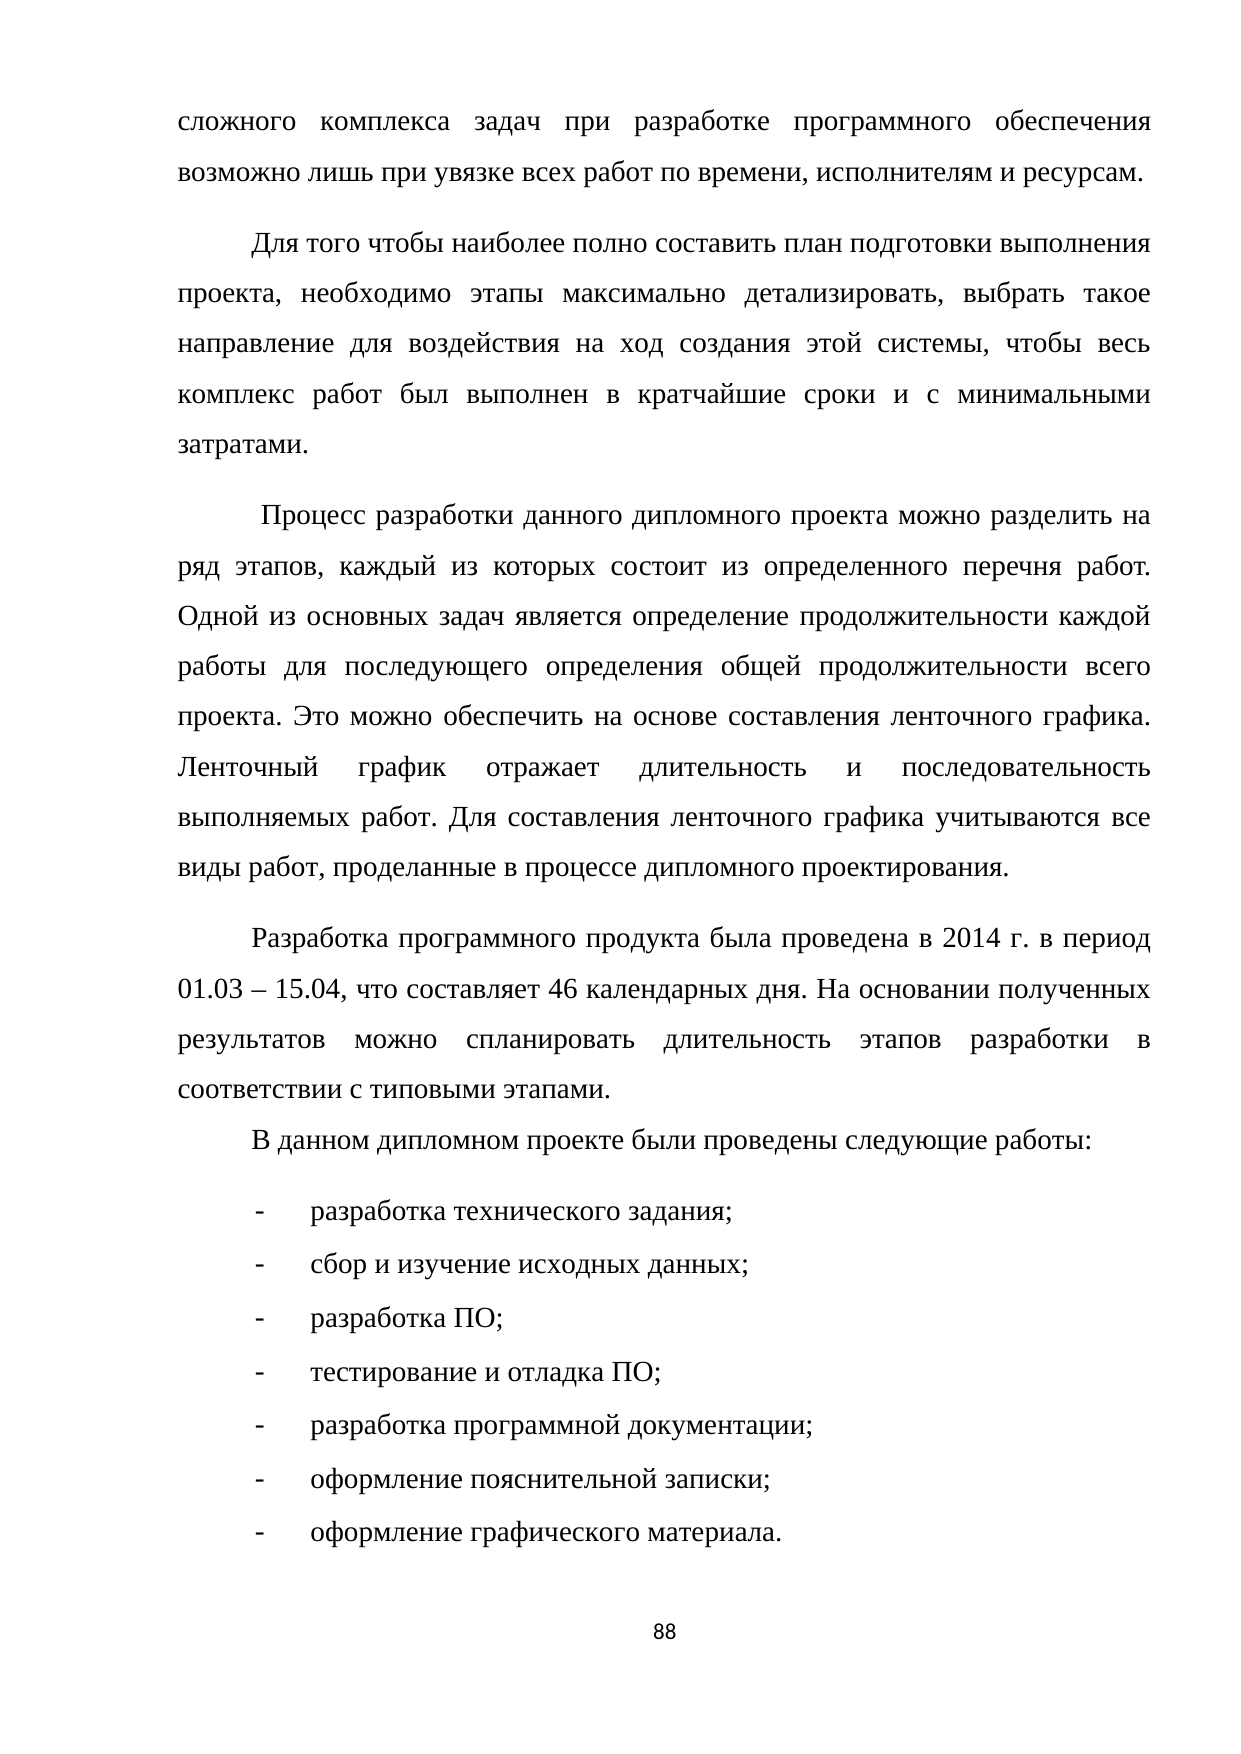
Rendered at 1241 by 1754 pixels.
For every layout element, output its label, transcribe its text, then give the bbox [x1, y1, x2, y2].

text В данном дипломном проекте были проведены следующие работы: [177, 1122, 1152, 1155]
list оформление графического материала. [177, 1514, 1152, 1550]
list разработка программной документации; [177, 1407, 1152, 1443]
list разработка технического задания; [177, 1193, 1152, 1229]
list сбор и изучение исходных данных; [177, 1247, 1152, 1282]
list оформление пояснительной записки; [177, 1461, 1152, 1496]
text Процесс разработки данного дипломного проекта можно разделить на ряд этапов, каждый из которых состоит из определенного перечня работ. Одной из основных задач является определение продолжительности каждой работы для последующего определения общей продолжительности всего проекта. Это можно обеспечить на основе составления ленточного графика. Ленточный график отражает длительность и последовательность выполняемых работ. Для составления ленточного графика учитываются все виды работ, проделанные в процессе дипломного проектирования. [177, 497, 1152, 883]
text Для того чтобы наиболее полно составить план подготовки выполнения проекта, необходимо этапы максимально детализировать, выбрать такое направление для воздействия на ход создания этой системы, чтобы весь комплекс работ был выполнен в кратчайшие сроки и с минимальными затратами. [177, 225, 1152, 460]
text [177, 103, 1152, 187]
text Разработка программного продукта была проведена в 2014 г. в период 01.03 – 15.04, что составляет 46 календарных дня. На основании полученных результатов можно спланировать длительность этапов разработки в соответствии с типовыми этапами. [177, 921, 1152, 1105]
list тестирование и отладка ПО; [177, 1354, 1152, 1389]
list разработка ПО; [177, 1300, 1152, 1336]
